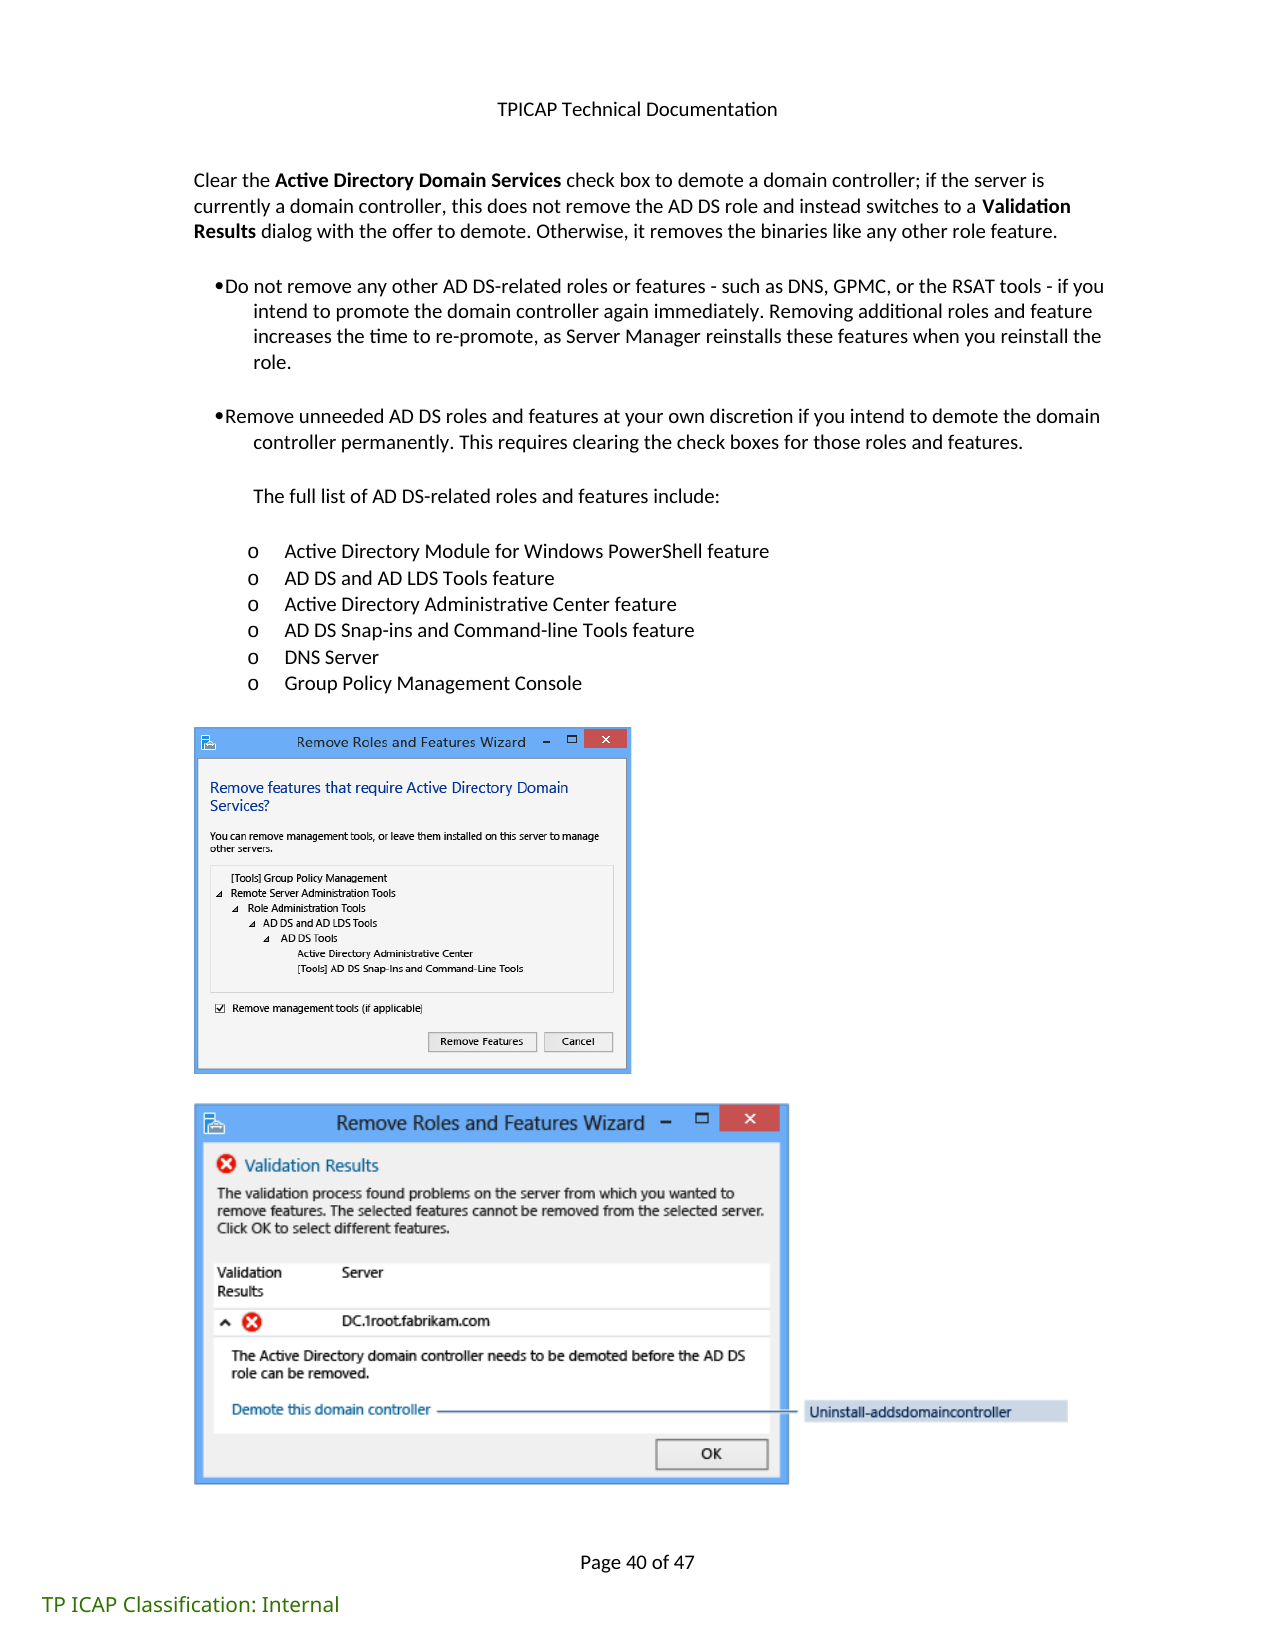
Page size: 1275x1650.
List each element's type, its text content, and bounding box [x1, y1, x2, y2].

list Remove unneeded AD DS roles and features at your own discretion if you intend to demote the domain controller permanently. This requires clearing the check boxes for those roles and features. [216, 404, 1125, 454]
picture [193, 1102, 1068, 1486]
text Clear the Active Directory Domain Services check box to demote a domain controller; if the server is currently a domain controller, this does not remove the AD DS role and instead switches to a Validation Results dialog with the offer to demote. Otherwise, it removes the binaries like any other role feature. [194, 167, 1125, 244]
list Group Policy Management Console [247, 671, 1125, 697]
list AD DS Snap-ins and Command-line Tools feature [247, 618, 1125, 644]
list AD DS and AD LDS Tools feature [247, 565, 1125, 591]
list Active Directory Module for Windows PowerShell feature [247, 538, 1125, 565]
list DNS Server [247, 644, 1125, 671]
list Active Directory Administrative Center feature [247, 591, 1125, 618]
text The full list of AD DS-related roles and features include: [253, 484, 1125, 509]
list Do not remove any other AD DS-related roles or features - such as DNS, GPMC, or the RSAT tools - if you intend to promote the domain controller again immediately. Removing additional roles and feature increases the time to re-promote, as Server Manager reinstalls these features when you reinstall the role. [216, 273, 1125, 374]
picture [193, 726, 632, 1074]
